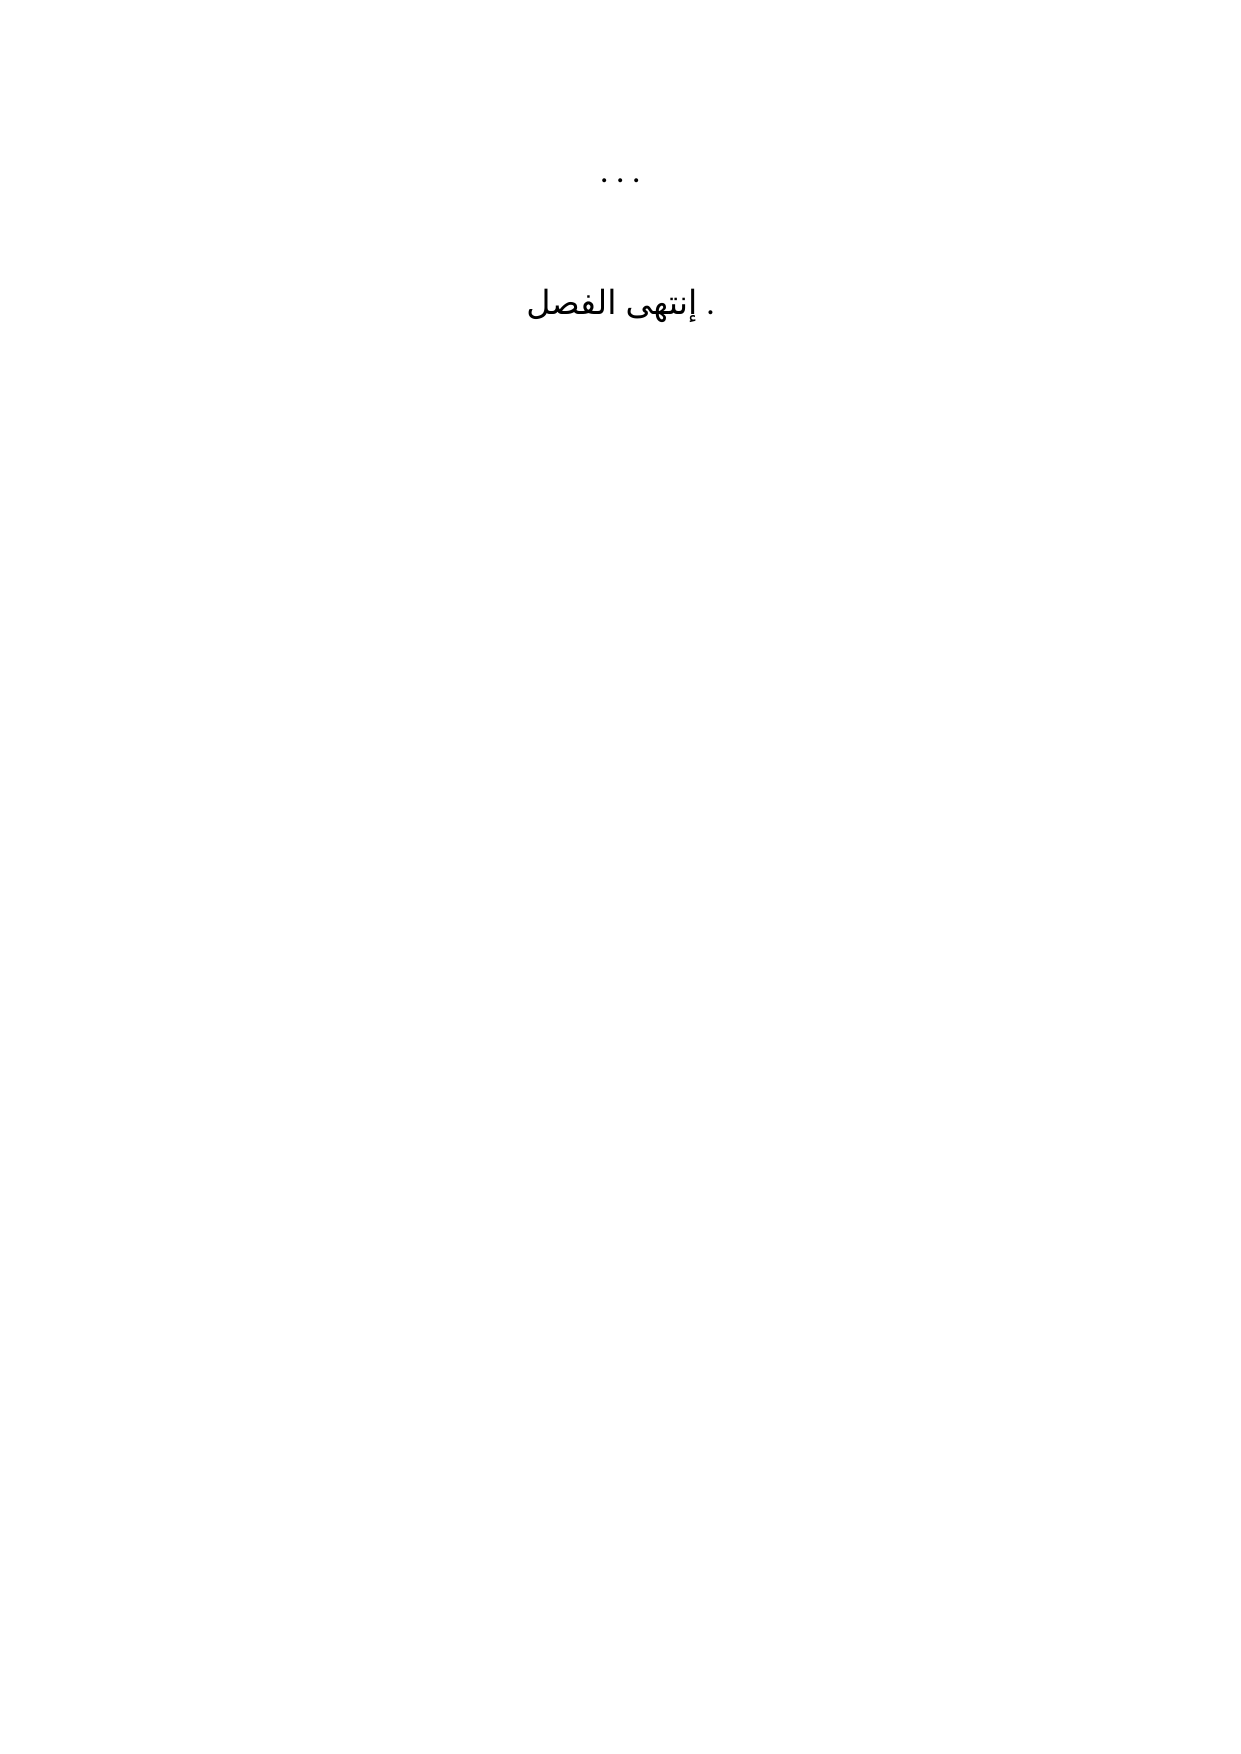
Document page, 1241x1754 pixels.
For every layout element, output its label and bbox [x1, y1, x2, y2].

text [150, 150, 1090, 441]
